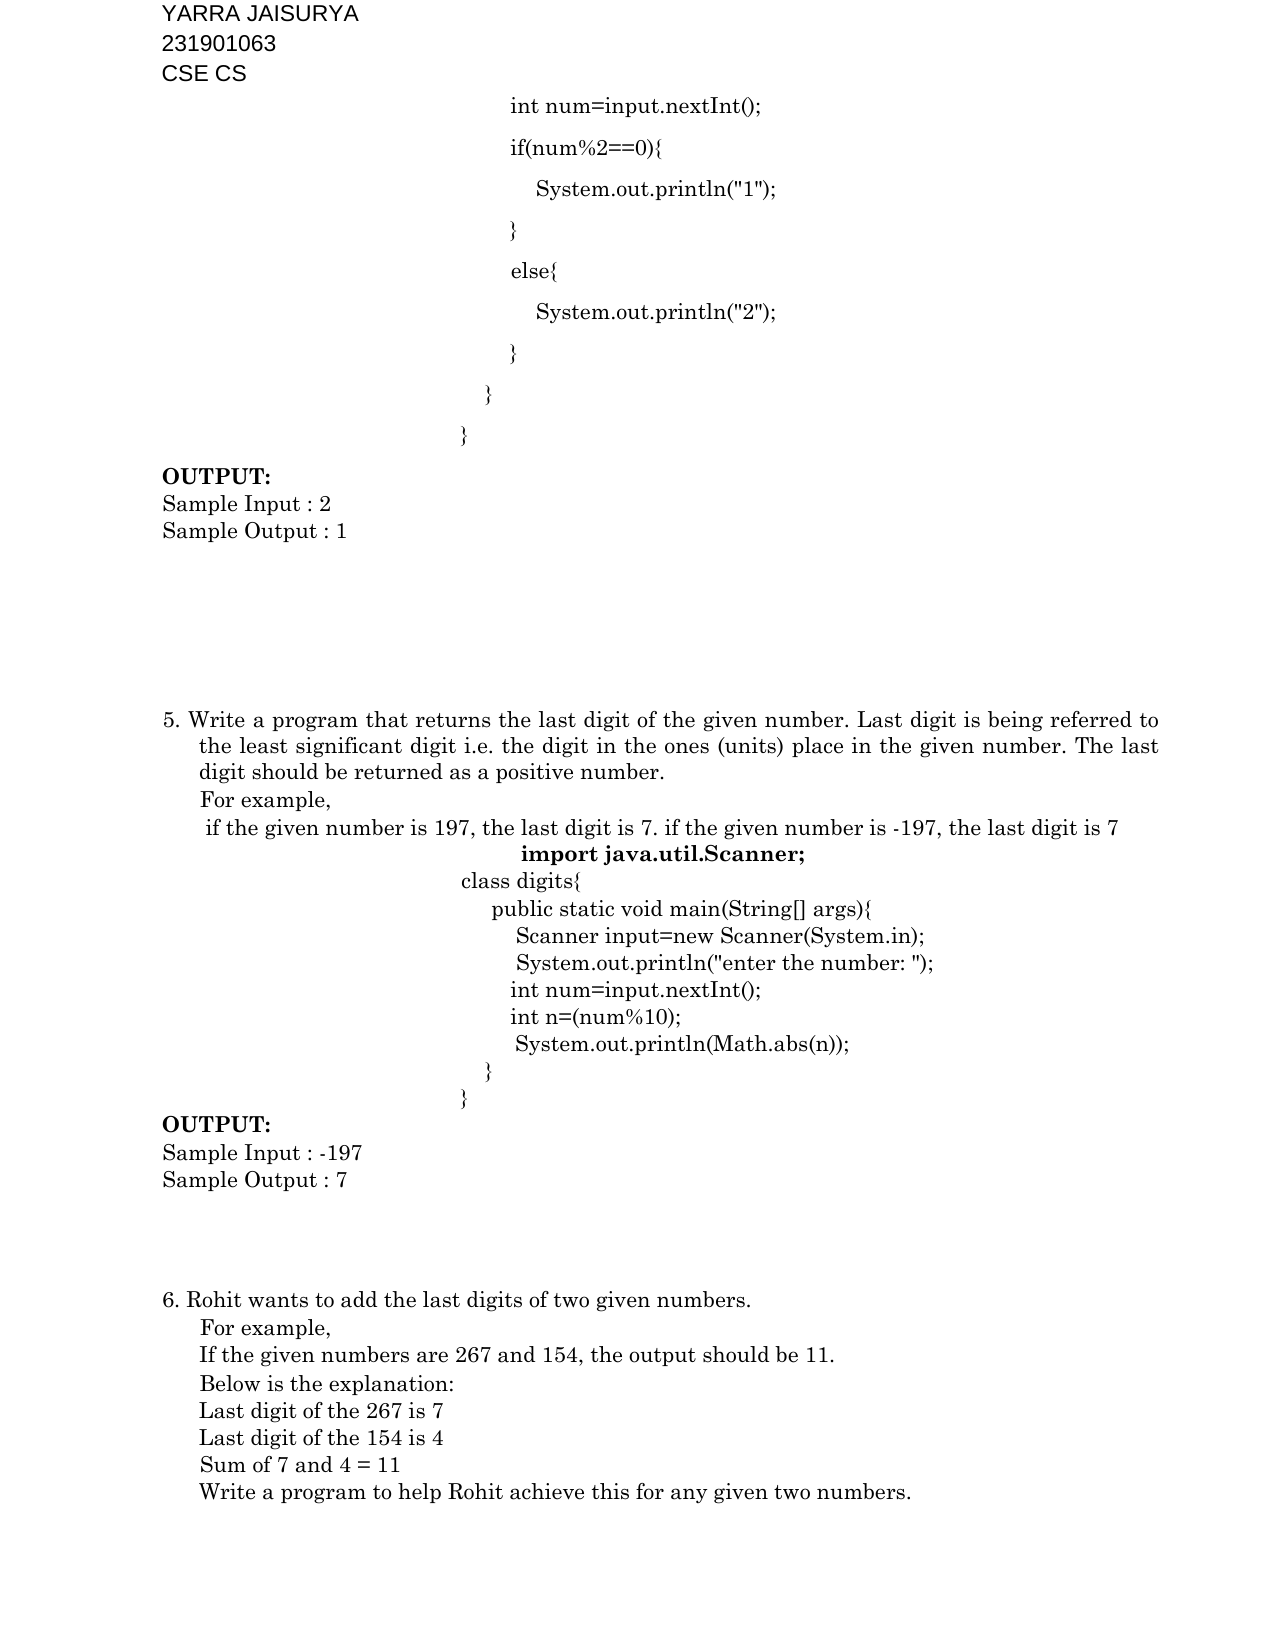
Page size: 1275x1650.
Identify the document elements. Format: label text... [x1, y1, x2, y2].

text int num=input.nextInt(); [510, 976, 1164, 1002]
text 6. Rohit wants to add the last digits of two given numbers. [162, 1286, 1164, 1312]
text OUTPUT: [162, 462, 1164, 489]
text class digits{ [461, 867, 1164, 894]
text else{ [511, 257, 1164, 283]
text Sample Output : 1 [162, 517, 1164, 543]
text } [461, 421, 1164, 448]
text Sample Output : 7 [162, 1165, 1164, 1192]
text } [510, 339, 1164, 365]
text int n=(num%10); [510, 1003, 1164, 1029]
text Sample Input : 2 [162, 490, 1164, 516]
text } [461, 1084, 1164, 1110]
text } [485, 380, 1164, 407]
text if(num%2==0){ [510, 133, 1164, 160]
text System.out.println("1"); [536, 174, 1164, 201]
text Below is the explanation: [199, 1369, 1164, 1396]
text OUTPUT: [162, 1111, 1164, 1137]
text System.out.println("2"); [536, 298, 1164, 324]
text System.out.println(Math.abs(n)); [161, 1030, 849, 1056]
text Last digit of the 154 is 4 [199, 1424, 1164, 1450]
text if the given number is 197, the last digit is 7. if the given number is -197, the last digit is 7 import java.util.Scanner; [199, 814, 1126, 867]
text Scanner input=new Scanner(System.in); [161, 922, 924, 948]
text If the given numbers are 267 and 154, the output should be 11. [199, 1341, 1164, 1368]
text public static void main(String[] args){ [161, 894, 871, 921]
text Sum of 7 and 4 = 11 [199, 1451, 1164, 1477]
text Sample Input : -197 [162, 1139, 1164, 1165]
text } [485, 1057, 1164, 1083]
text System.out.println("enter the number: "); [161, 949, 934, 975]
text int num=input.nextInt(); [510, 92, 1164, 118]
text Last digit of the 267 is 7 [199, 1397, 1164, 1423]
text For example, [199, 1314, 1164, 1340]
text For example, [199, 786, 1164, 813]
text } [510, 216, 1164, 242]
text Write a program to help Rohit achieve this for any given two numbers. [198, 1478, 1164, 1504]
text 5. Write a program that returns the last digit of the given number. Last digit is being referred to the least significant digit i.e. the digit in the ones (units) place in the given number. The last digit should be returned as a positive number. [162, 707, 1161, 784]
